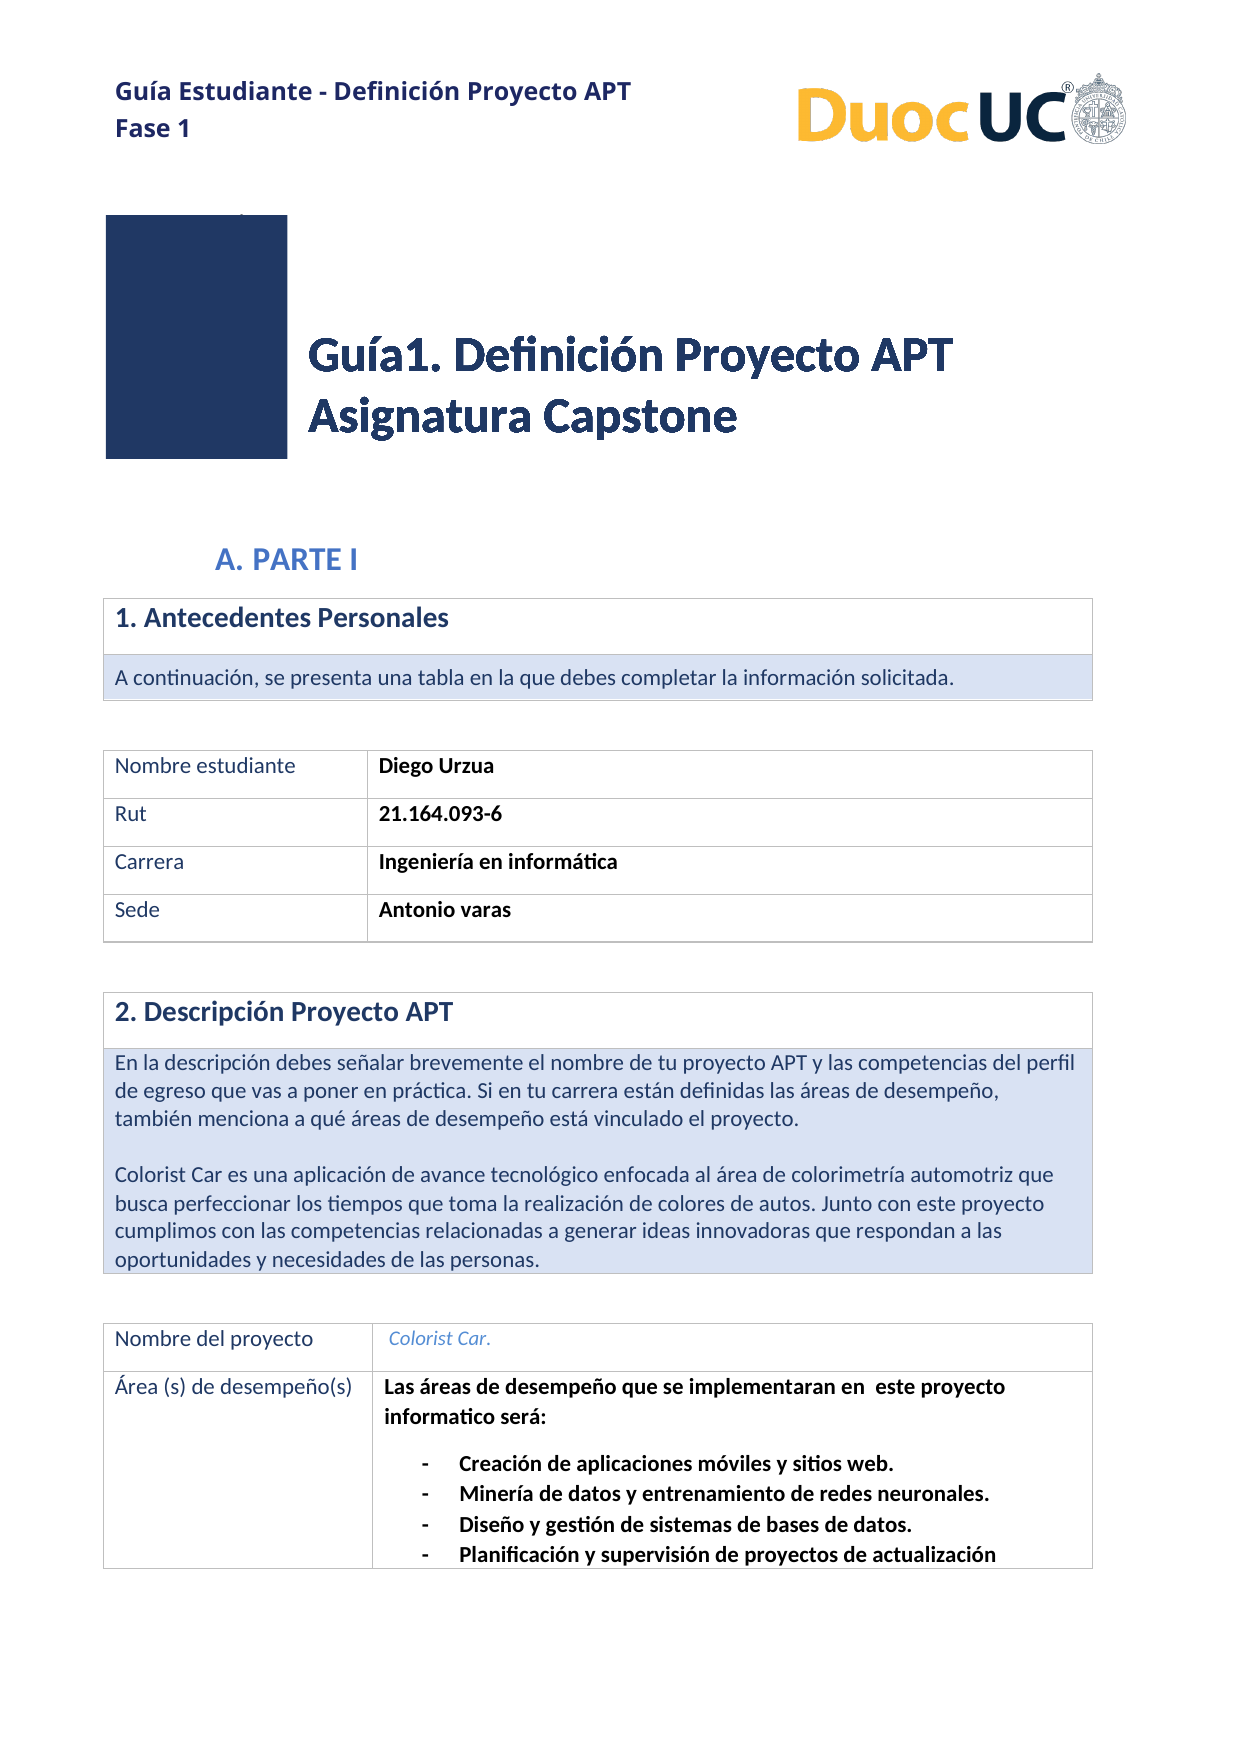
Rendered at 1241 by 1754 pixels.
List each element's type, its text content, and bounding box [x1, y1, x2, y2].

table_cell Rut [104, 799, 367, 846]
table_cell Sede [104, 895, 367, 941]
picture [798, 73, 1126, 144]
table_cell En la descripción debes señalar brevemente el nombre de tu proyecto APT y las competencias del perfil de egreso que vas a poner en práctica. Si en tu carrera están definidas las áreas de desempeño, también menciona a qué áreas de desempeño está vinculado el proyecto. Colorist Car es una aplicación de avance tecnológico enfocada al área de colorimetría automotriz que busca perfeccionar los tiempos que toma la realización de colores de autos. Junto con este proyecto cumplimos con las competencias relacionadas a generar ideas innovadoras que respondan a las oportunidades y necesidades de las personas. [104, 1049, 1092, 1273]
table_header Nombre estudiante [104, 751, 367, 798]
table_cell 21.164.093-6 [368, 799, 1092, 846]
list PARTE I [215, 538, 1063, 578]
text } [177, 209, 1063, 238]
table_header 2. Descripción Proyecto APT [104, 993, 1092, 1047]
table_header 1. Antecedentes Personales [104, 599, 1092, 654]
table_header Diego Urzua [368, 751, 1092, 798]
table_cell Ingeniería en informática [368, 847, 1092, 894]
table_header Colorist Car. [373, 1324, 1092, 1371]
table_cell A continuación, se presenta una tabla en la que debes completar la información solicitada. [104, 655, 1092, 699]
table_cell Carrera [104, 847, 367, 894]
table_cell Antonio varas [368, 895, 1092, 941]
table_header Nombre del proyecto [104, 1324, 372, 1371]
table_cell Área (s) de desempeño(s) [104, 1372, 372, 1568]
